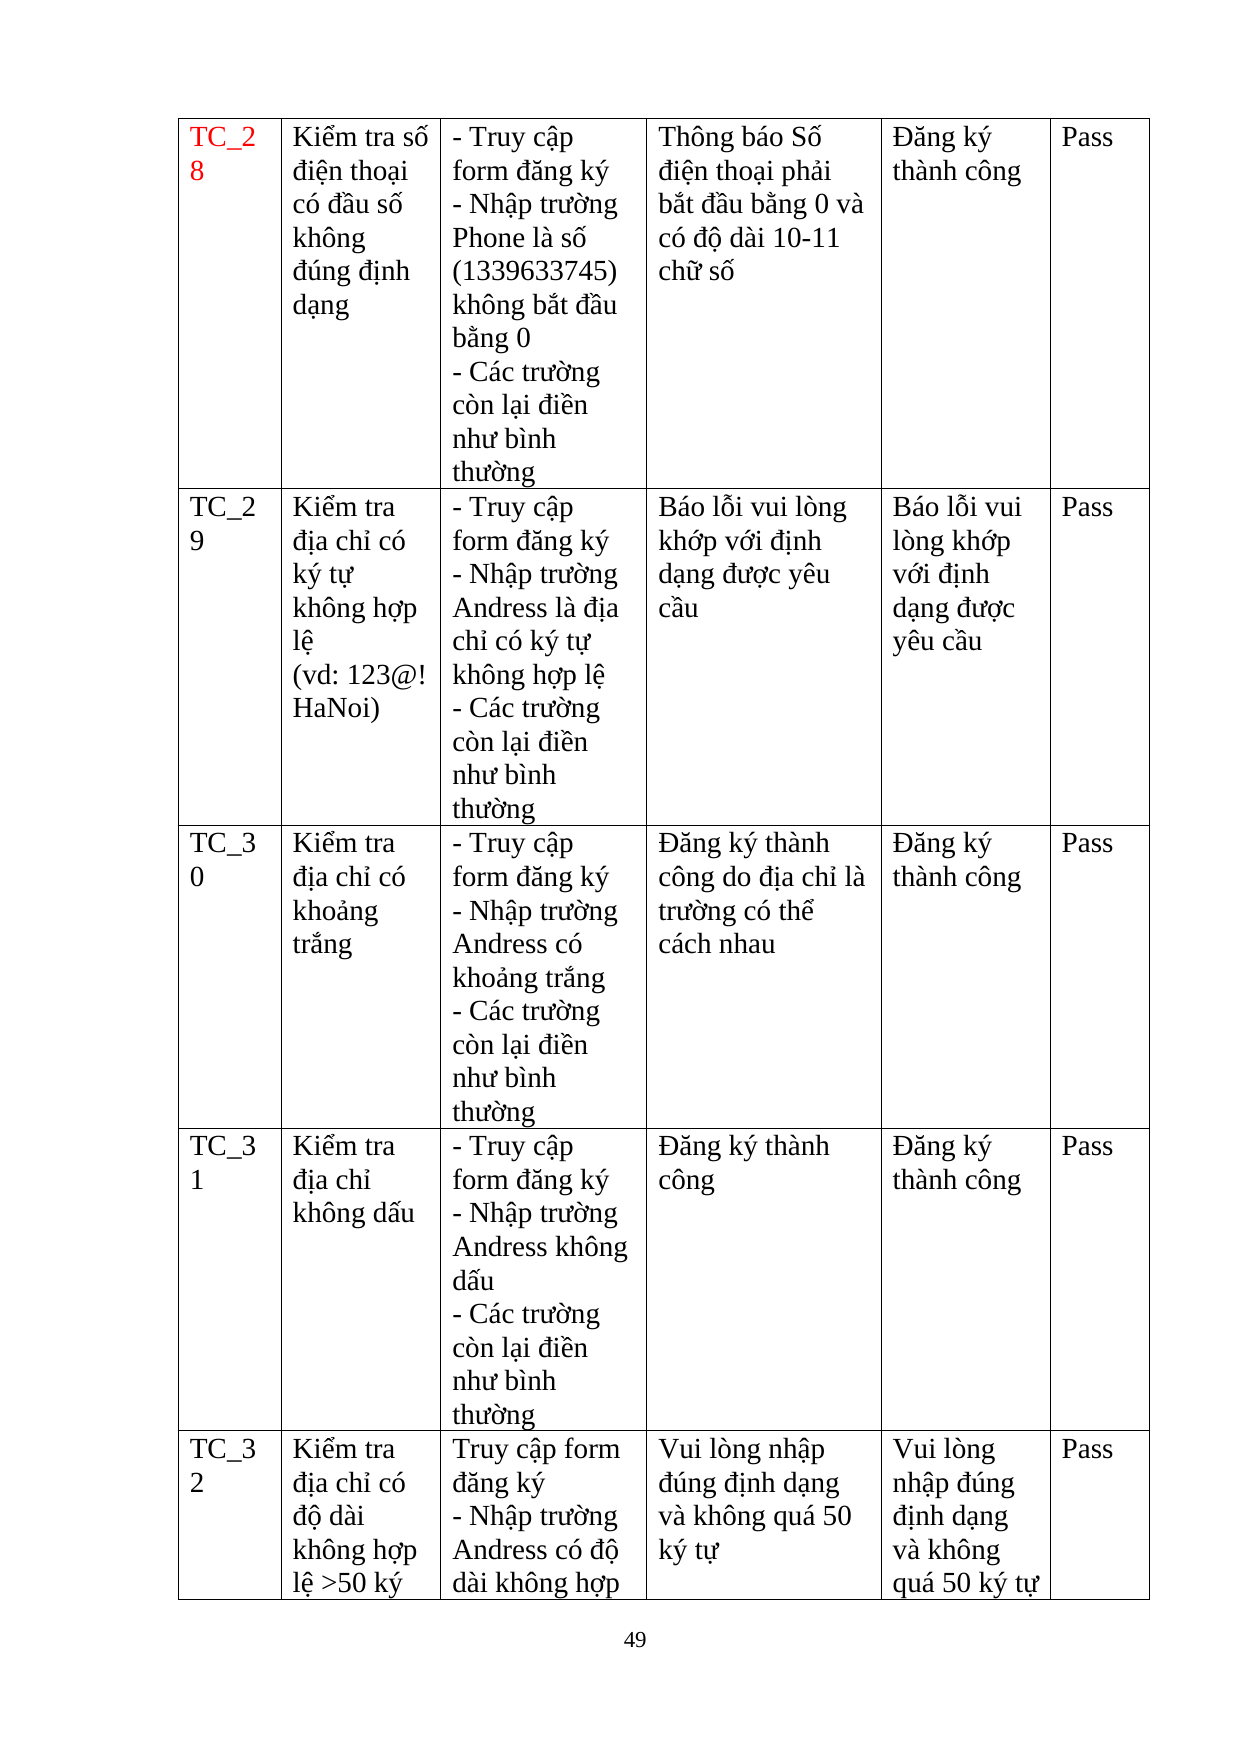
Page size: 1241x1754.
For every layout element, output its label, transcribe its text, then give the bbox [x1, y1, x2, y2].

table_cell Đăng ký thành công [647, 1129, 881, 1430]
table_cell Kiểm tra số điện thoại có đầu số không đúng định dạng [282, 119, 440, 488]
table_cell Đăng ký thành công [882, 119, 1050, 488]
table_cell - Truy cập form đăng ký - Nhập trường Andress không dấu - Các trường còn lại điền như bình thường [441, 1129, 646, 1430]
table_cell - Truy cập form đăng ký - Nhập trường Andress là địa chỉ có ký tự không hợp lệ - Các trường còn lại điền như bình thường [441, 489, 646, 824]
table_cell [282, 1431, 440, 1599]
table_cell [882, 1431, 1050, 1599]
table_cell Pass [1051, 119, 1149, 488]
table_cell TC_29 [179, 489, 281, 824]
table_cell Báo lỗi vui lòng khớp với định dạng được yêu cầu [882, 489, 1050, 824]
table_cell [647, 1431, 881, 1599]
table_cell Kiểm tra địa chỉ không dấu [282, 1129, 440, 1430]
table_cell Pass [1051, 489, 1149, 824]
table_cell Pass [1051, 826, 1149, 1127]
table_cell Kiểm tra địa chỉ có khoảng trắng [282, 826, 440, 1127]
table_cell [441, 1431, 646, 1599]
table_cell Đăng ký thành công do địa chỉ là trường có thể cách nhau [647, 826, 881, 1127]
table_cell - Truy cập form đăng ký - Nhập trường Phone là số (1339633745) không bắt đầu bằng 0 - Các trường còn lại điền như bình thường [441, 119, 646, 488]
table_cell Báo lỗi vui lòng khớp với định dạng được yêu cầu [647, 489, 881, 824]
table_cell Đăng ký thành công [882, 826, 1050, 1127]
table_cell Pass [1051, 1129, 1149, 1430]
table_cell Đăng ký thành công [882, 1129, 1050, 1430]
table_cell Thông báo Số điện thoại phải bắt đầu bằng 0 và có độ dài 10-11 chữ số [647, 119, 881, 488]
table_cell TC_31 [179, 1129, 281, 1430]
table_cell TC_28 [179, 119, 281, 488]
table_cell TC_32 [179, 1431, 281, 1599]
table_cell Kiểm tra địa chỉ có ký tự không hợp lệ (vd: 123@!HaNoi) [282, 489, 440, 824]
table_cell TC_30 [179, 826, 281, 1127]
table_cell Pass [1051, 1431, 1149, 1599]
table_cell - Truy cập form đăng ký - Nhập trường Andress có khoảng trắng - Các trường còn lại điền như bình thường [441, 826, 646, 1127]
